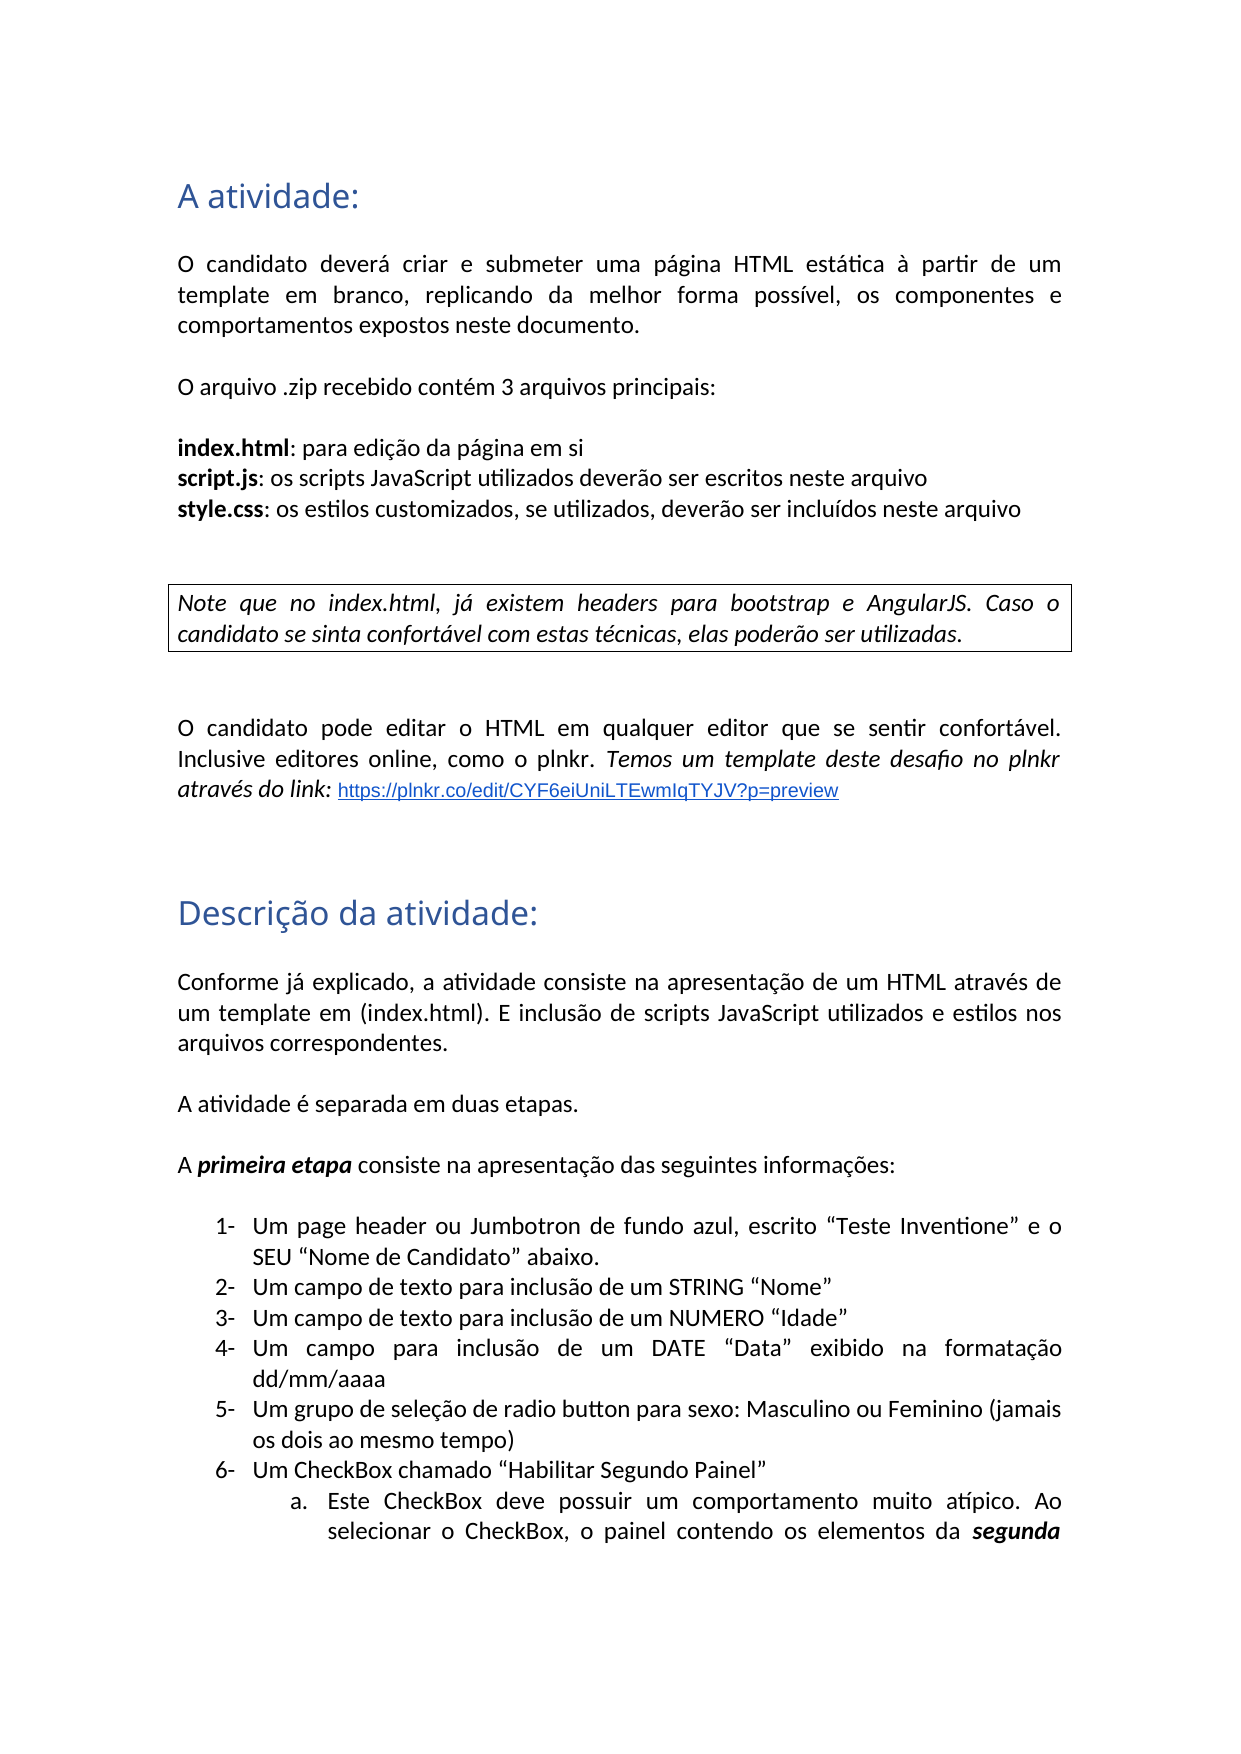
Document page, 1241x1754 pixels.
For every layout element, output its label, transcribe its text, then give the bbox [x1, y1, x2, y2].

text A atividade é separada em duas etapas. [177, 1088, 1063, 1119]
subtitle A atividade: [177, 173, 1063, 218]
list Um grupo de seleção de radio button para sexo: Masculino ou Feminino (jamais os dois ao mesmo tempo) [215, 1393, 1063, 1454]
text Conforme já explicado, a atividade consiste na apresentação de um HTML através de um template em (index.html). E inclusão de scripts JavaScript utilizados e estilos nos arquivos correspondentes. [177, 966, 1063, 1058]
list Um campo para inclusão de um DATE “Data” exibido na formatação dd/mm/aaaa [215, 1332, 1063, 1393]
text script.js: os scripts JavaScript utilizados deverão ser escritos neste arquivo [177, 462, 1063, 493]
list Um campo de texto para inclusão de um NUMERO “Idade” [215, 1302, 1063, 1332]
subtitle Descrição da atividade: [177, 890, 1063, 936]
text O candidato pode editar o HTML em qualquer editor que se sentir confortável. Inclusive editores online, como o plnkr. Temos um template deste desafio no plnkr através do link: https://plnkr.co/edit/CYF6eiUniLTEwmIqTYJV?p=preview [177, 713, 1063, 804]
text Note que no index.html, já existem headers para bootstrap e AngularJS. Caso o candidato se sinta confortável com estas técnicas, elas poderão ser utilizadas. [169, 585, 1071, 651]
list Um CheckBox chamado “Habilitar Segundo Painel” [215, 1454, 1063, 1485]
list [290, 1485, 1063, 1546]
text A primeira etapa consiste na apresentação das seguintes informações: [177, 1149, 1063, 1180]
text index.html: para edição da página em si [177, 432, 1063, 462]
text O arquivo .zip recebido contém 3 arquivos principais: [177, 371, 1063, 401]
text O candidato deverá criar e submeter uma página HTML estática à partir de um template em branco, replicando da melhor forma possível, os componentes e comportamentos expostos neste documento. [177, 248, 1063, 340]
list Um page header ou Jumbotron de fundo azul, escrito “Teste Inventione” e o SEU “Nome de Candidato” abaixo. [215, 1210, 1063, 1271]
list Um campo de texto para inclusão de um STRING “Nome” [215, 1271, 1063, 1302]
text style.css: os estilos customizados, se utilizados, deverão ser incluídos neste arquivo [177, 493, 1063, 523]
